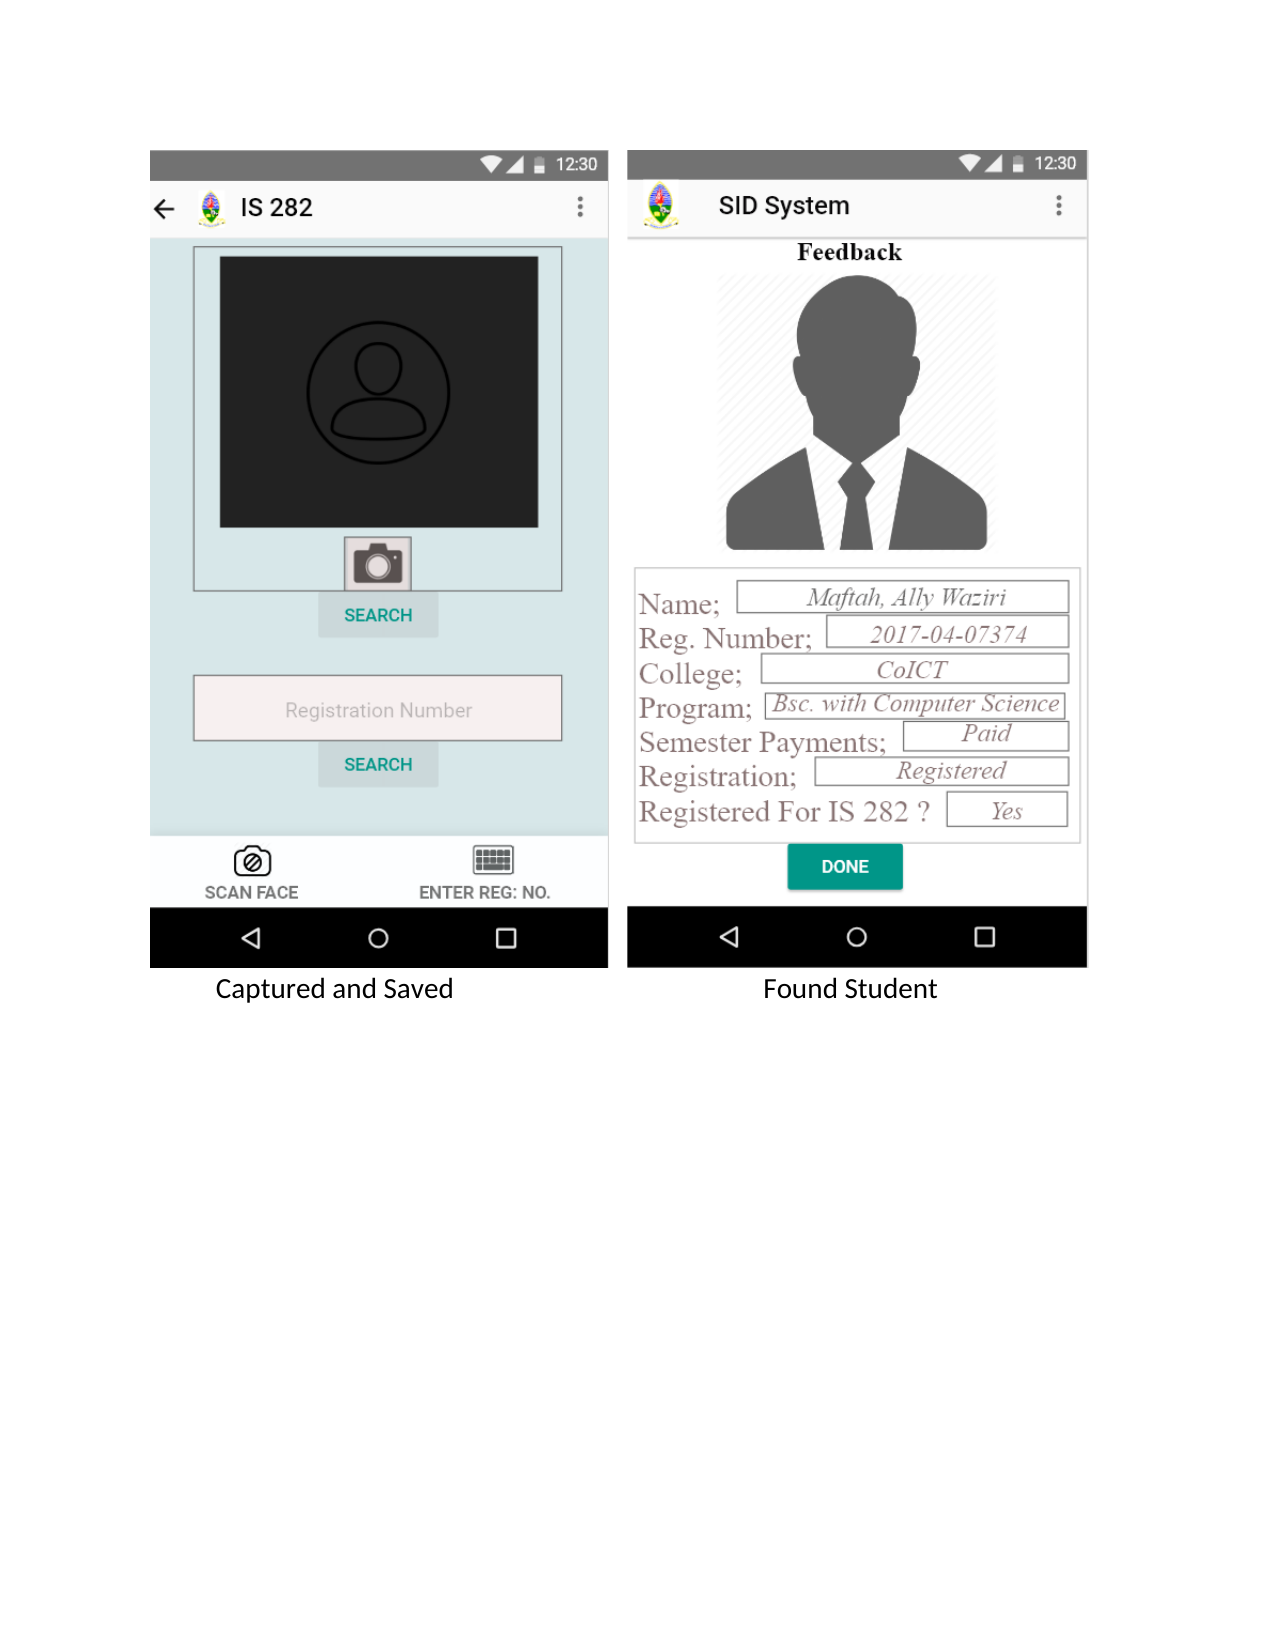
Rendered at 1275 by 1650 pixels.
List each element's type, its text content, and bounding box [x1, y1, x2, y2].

picture [150, 150, 609, 968]
picture [627, 150, 1089, 968]
